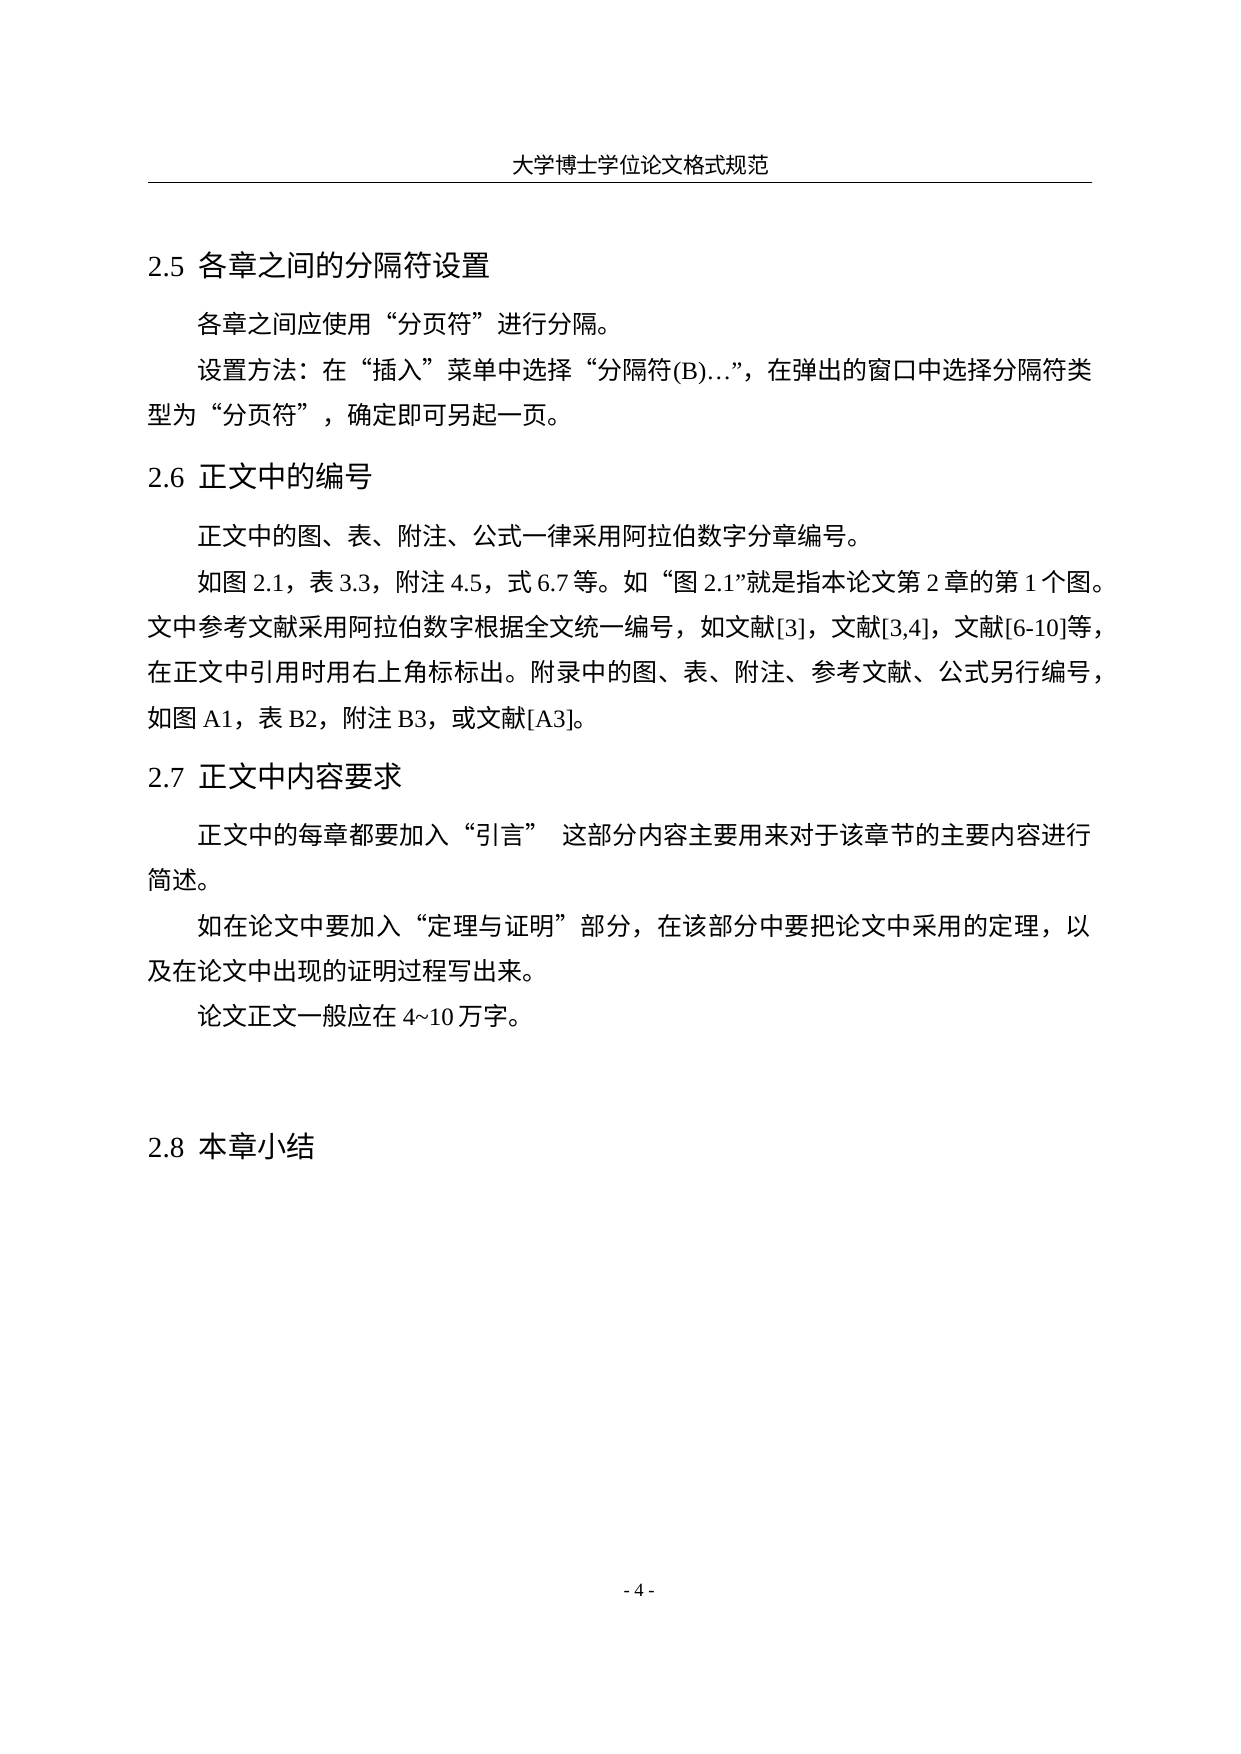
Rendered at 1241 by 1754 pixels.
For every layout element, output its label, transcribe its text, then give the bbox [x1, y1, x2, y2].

subtitle 2.5 各章之间的分隔符设置 [148, 246, 1092, 285]
text 正文中的图、表、附注、公式一律采用阿拉伯数字分章编号。 [148, 517, 1092, 553]
text 设置方法：在“插入”菜单中选择“分隔符(B)…”，在弹出的窗口中选择分隔符类型为“分页符”，确定即可另起一页。 [148, 350, 1092, 432]
text 各章之间应使用“分页符”进行分隔。 [148, 305, 1092, 341]
text 正文中的每章都要加入“引言” 这部分内容主要用来对于该章节的主要内容进行简述。 [148, 815, 1092, 897]
subtitle 2.7 正文中内容要求 [148, 756, 1092, 796]
text 论文正文一般应在4~10万字。 [148, 997, 1092, 1033]
text 如在论文中要加入“定理与证明”部分，在该部分中要把论文中采用的定理，以及在论文中出现的证明过程写出来。 [148, 906, 1092, 988]
text 如图2.1，表3.3，附注4.5，式6.7等。如“图2.1”就是指本论文第2章的第1个图。文中参考文献采用阿拉伯数字根据全文统一编号，如文献[3]，文献[3,4]，文献[6-10]等，在正文中引用时用右上角标标出。附录中的图、表、附注、参考文献、公式另行编号，如图A1，表B2，附注B3，或文献[A3]。 [148, 562, 1092, 734]
subtitle 2.6 正文中的编号 [148, 453, 1092, 496]
subtitle 2.8 本章小结 [148, 1126, 1092, 1166]
